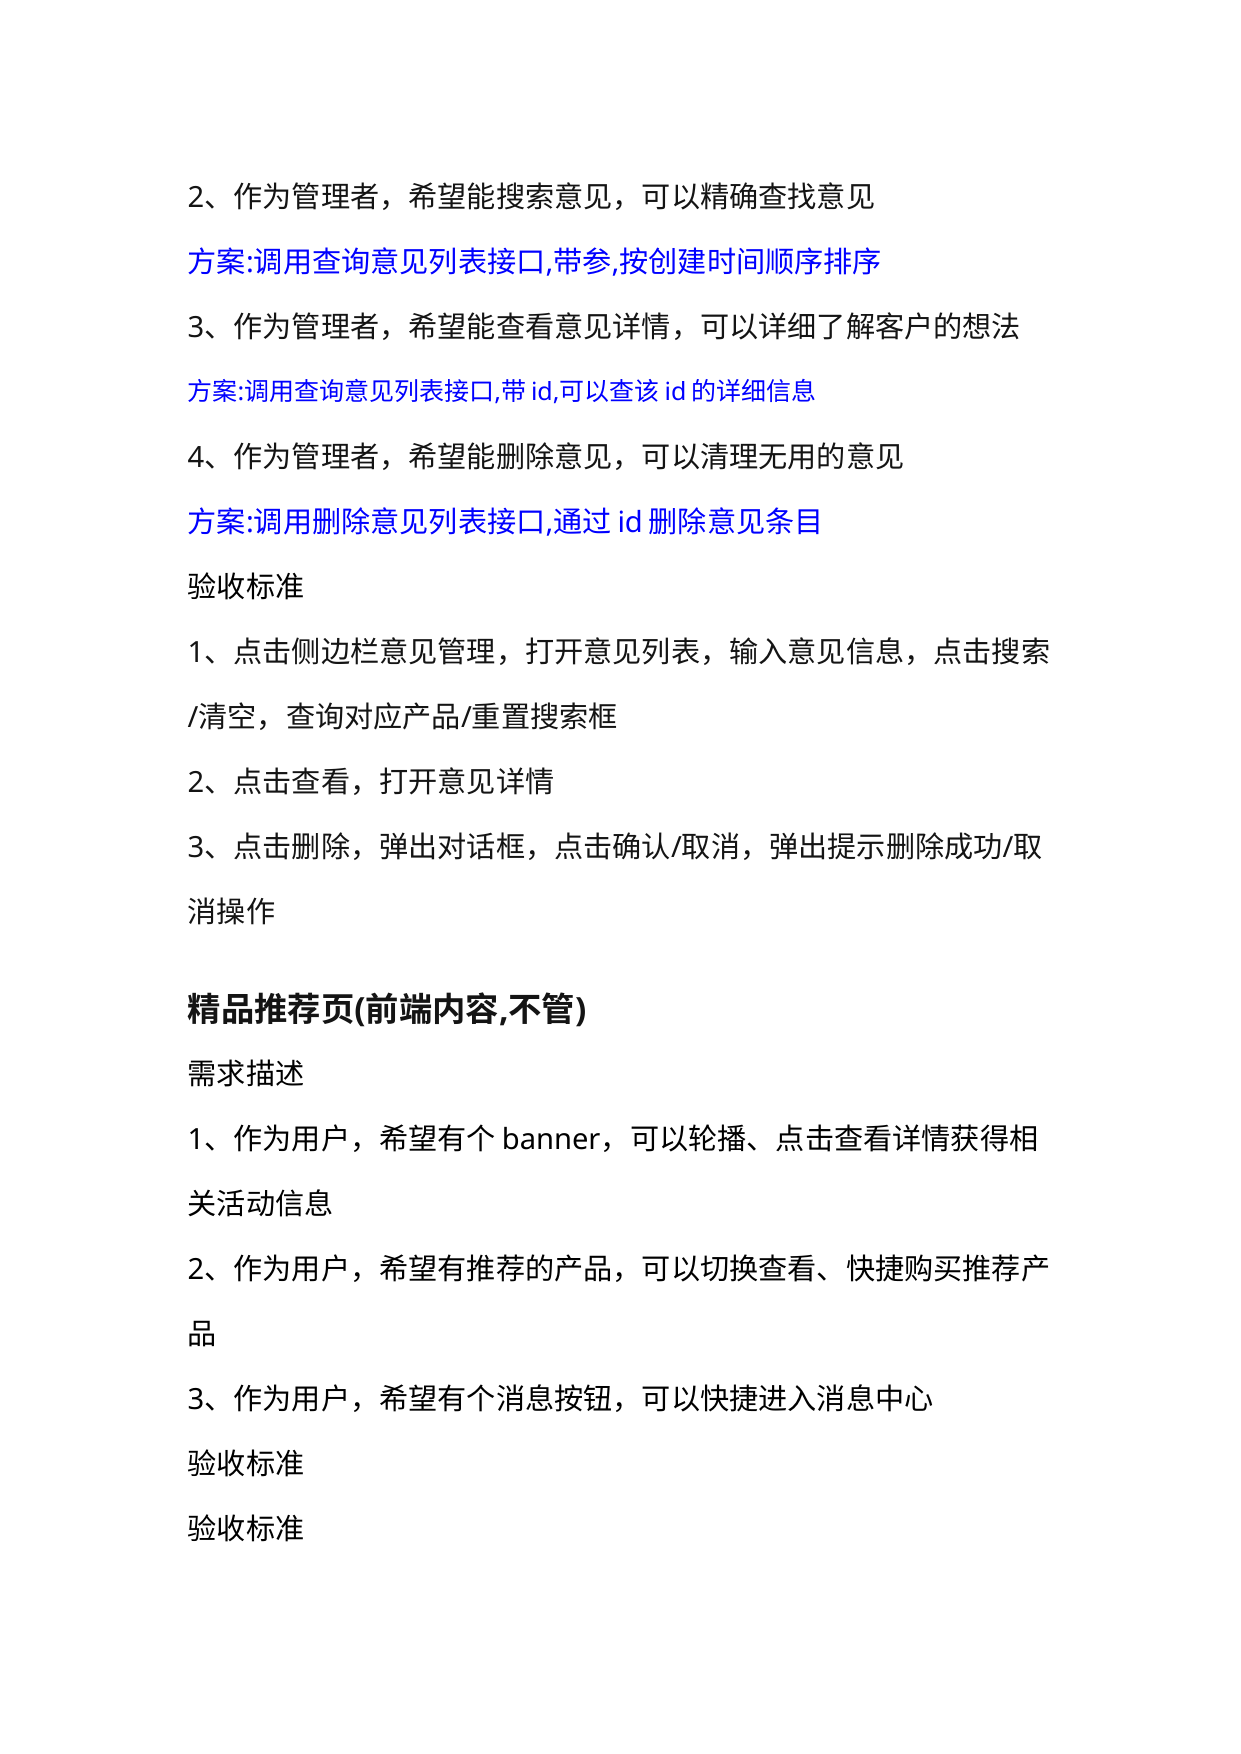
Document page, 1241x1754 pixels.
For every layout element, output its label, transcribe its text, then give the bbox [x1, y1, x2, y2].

text 精品推荐页(前端内容,不管) [187, 974, 1053, 1039]
text 3、作为管理者，希望能查看意见详情，可以详细了解客户的想法 [187, 292, 1053, 357]
text 验收标准 [187, 1429, 1053, 1494]
text 2、作为管理者，希望能搜索意见，可以精确查找意见 [187, 162, 1053, 227]
text 3、点击删除，弹出对话框，点击确认/取消，弹出提示删除成功/取消操作 [187, 812, 1053, 942]
text 2、作为用户，希望有推荐的产品，可以切换查看、快捷购买推荐产品 [187, 1234, 1053, 1364]
list 方案:调用删除意见列表接口,通过id删除意见条目 [187, 487, 1053, 552]
text 3、作为用户，希望有个消息按钮，可以快捷进入消息中心 [187, 1364, 1053, 1429]
text 方案:调用查询意见列表接口,带参,按创建时间顺序排序 [187, 227, 1053, 292]
text 方案:调用查询意见列表接口,带id,可以查该id的详细信息 [187, 357, 1053, 422]
text 验收标准 [187, 552, 1053, 617]
text 1、作为用户，希望有个banner，可以轮播、点击查看详情获得相关活动信息 [187, 1104, 1053, 1234]
list 作为管理者，希望能删除意见，可以清理无用的意见 [187, 422, 1053, 487]
text 2、点击查看，打开意见详情 [187, 747, 1053, 812]
text 验收标准 [187, 1494, 1053, 1559]
text 需求描述 [187, 1039, 1053, 1104]
text 1、点击侧边栏意见管理，打开意见列表，输入意见信息，点击搜索/清空，查询对应产品/重置搜索框 [187, 617, 1053, 747]
